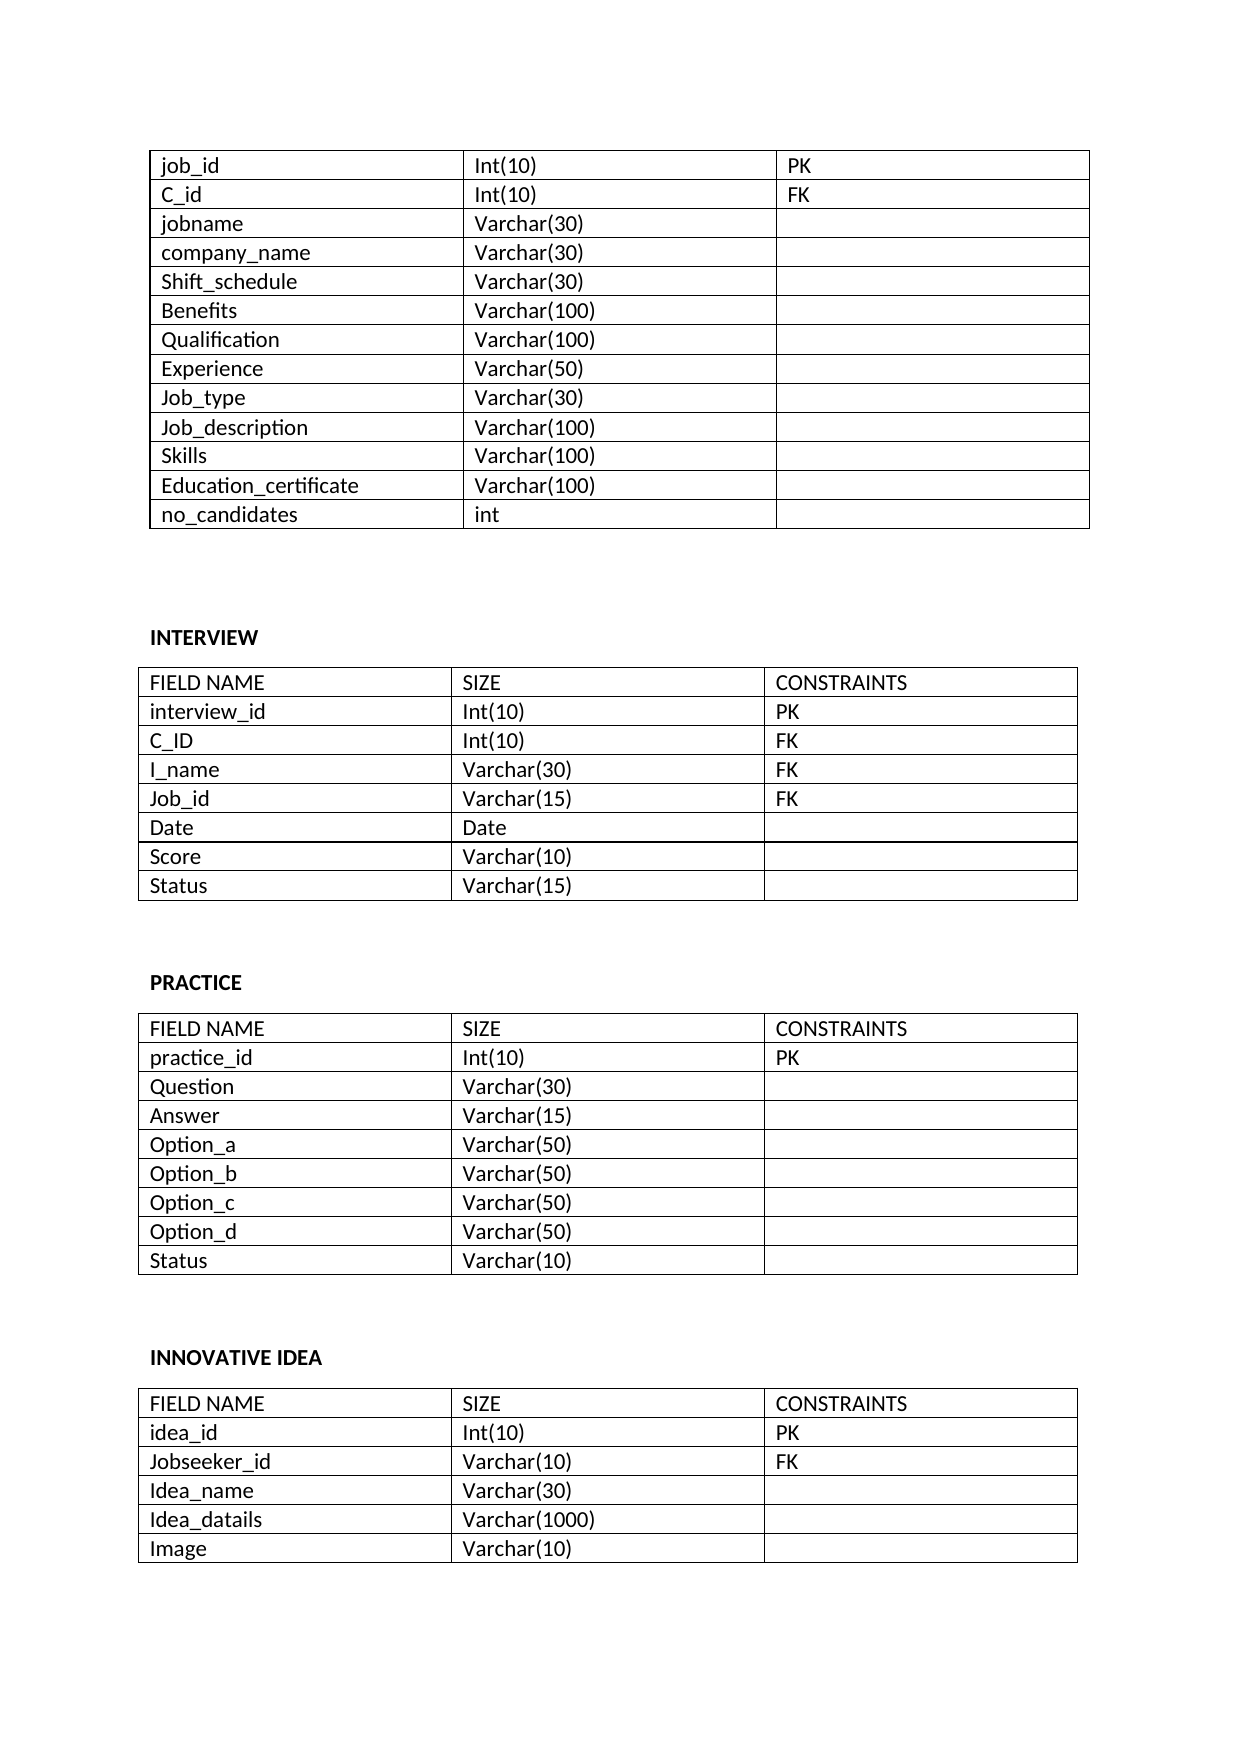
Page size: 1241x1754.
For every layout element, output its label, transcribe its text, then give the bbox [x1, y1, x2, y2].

table_cell Question [139, 1072, 451, 1100]
table_cell Jobseeker_id [139, 1447, 451, 1475]
table_cell [765, 1159, 1077, 1187]
table_cell Varchar(10) [452, 1447, 764, 1475]
table_header FIELD NAME [139, 1014, 451, 1042]
table_cell [765, 1476, 1077, 1504]
table_cell FK [777, 180, 1089, 208]
table_cell [777, 413, 1089, 441]
table_cell C_id [151, 180, 463, 208]
table_cell PK [765, 697, 1077, 725]
table_cell Shift_schedule [151, 267, 463, 295]
table_cell Varchar(10) [452, 1534, 764, 1562]
table_cell Varchar(10) [452, 1246, 764, 1274]
table_cell Varchar(50) [464, 355, 776, 382]
table_cell [777, 442, 1089, 470]
table_header SIZE [452, 1014, 764, 1042]
table_cell Option_a [139, 1130, 451, 1158]
table_cell Varchar(30) [452, 1072, 764, 1100]
table_cell Varchar(30) [452, 1476, 764, 1504]
table_cell [765, 1130, 1077, 1158]
table_cell Varchar(50) [452, 1188, 764, 1216]
table_cell Int(10) [452, 1043, 764, 1071]
table_cell Varchar(15) [452, 1101, 764, 1129]
table_cell Date [452, 813, 764, 841]
table_cell Varchar(100) [464, 296, 776, 324]
table_cell Varchar(100) [464, 442, 776, 470]
text INNOVATIVE IDEA [150, 1343, 1090, 1371]
table_cell Int(10) [452, 726, 764, 754]
table_cell Varchar(30) [464, 267, 776, 295]
table_cell C_ID [139, 726, 451, 754]
table_cell Varchar(30) [464, 238, 776, 266]
table_cell Option_c [139, 1188, 451, 1216]
table_cell Varchar(10) [452, 843, 764, 870]
table_cell Benefits [151, 296, 463, 324]
table_cell [777, 384, 1089, 412]
table_cell Varchar(30) [464, 384, 776, 412]
table_cell [777, 500, 1089, 528]
table_cell [765, 1505, 1077, 1533]
table_cell Varchar(15) [452, 871, 764, 899]
table_cell [765, 843, 1077, 870]
table_cell Varchar(50) [452, 1159, 764, 1187]
table_header CONSTRAINTS [765, 668, 1077, 696]
table_cell PK [765, 1043, 1077, 1071]
table_cell Int(10) [452, 1418, 764, 1446]
table_cell Image [139, 1534, 451, 1562]
table_cell Int(10) [452, 697, 764, 725]
table_cell interview_id [139, 697, 451, 725]
table_cell I_name [139, 755, 451, 783]
table_cell Qualification [151, 325, 463, 353]
table_cell [777, 471, 1089, 499]
table_cell PK [777, 151, 1089, 179]
table_cell Int(10) [464, 151, 776, 179]
table_cell [777, 325, 1089, 353]
table_cell int [464, 500, 776, 528]
table_cell Varchar(30) [452, 755, 764, 783]
table_header CONSTRAINTS [765, 1014, 1077, 1042]
table_cell [765, 1072, 1077, 1100]
table_cell company_name [151, 238, 463, 266]
table_cell FK [765, 755, 1077, 783]
table_cell [765, 1188, 1077, 1216]
table_header SIZE [452, 1389, 764, 1417]
table_cell jobname [151, 209, 463, 237]
table_cell Varchar(30) [464, 209, 776, 237]
table_cell [765, 813, 1077, 841]
table_cell FK [765, 784, 1077, 812]
table_cell idea_id [139, 1418, 451, 1446]
table_cell Date [139, 813, 451, 841]
table_cell [765, 871, 1077, 899]
table_cell Answer [139, 1101, 451, 1129]
table_cell Education_certificate [151, 471, 463, 499]
table_cell Idea_name [139, 1476, 451, 1504]
table_header FIELD NAME [139, 668, 451, 696]
table_cell FK [765, 1447, 1077, 1475]
table_cell FK [765, 726, 1077, 754]
table_cell Option_b [139, 1159, 451, 1187]
table_cell [765, 1101, 1077, 1129]
table_header SIZE [452, 668, 764, 696]
table_cell Job_id [139, 784, 451, 812]
table_cell job_id [151, 151, 463, 179]
table_cell [765, 1217, 1077, 1245]
table_cell Job_description [151, 413, 463, 441]
table_cell Status [139, 1246, 451, 1274]
table_cell PK [765, 1418, 1077, 1446]
table_cell Option_d [139, 1217, 451, 1245]
table_cell Varchar(15) [452, 784, 764, 812]
table_cell Varchar(100) [464, 413, 776, 441]
table_cell Skills [151, 442, 463, 470]
table_cell Job_type [151, 384, 463, 412]
table_cell [777, 209, 1089, 237]
table_cell Experience [151, 355, 463, 382]
table_cell [765, 1534, 1077, 1562]
table_cell Score [139, 843, 451, 870]
table_cell Varchar(50) [452, 1130, 764, 1158]
table_header FIELD NAME [139, 1389, 451, 1417]
table_cell Idea_datails [139, 1505, 451, 1533]
table_cell no_candidates [151, 500, 463, 528]
table_cell [777, 355, 1089, 382]
text INTERVIEW [150, 623, 1090, 651]
table_header CONSTRAINTS [765, 1389, 1077, 1417]
table_cell Varchar(1000) [452, 1505, 764, 1533]
table_cell practice_id [139, 1043, 451, 1071]
table_cell Varchar(100) [464, 471, 776, 499]
table_cell [777, 238, 1089, 266]
table_cell Int(10) [464, 180, 776, 208]
table_cell [765, 1246, 1077, 1274]
text PRACTICE [150, 968, 1090, 996]
table_cell Status [139, 871, 451, 899]
table_cell [777, 267, 1089, 295]
table_cell [777, 296, 1089, 324]
table_cell Varchar(50) [452, 1217, 764, 1245]
table_cell Varchar(100) [464, 325, 776, 353]
